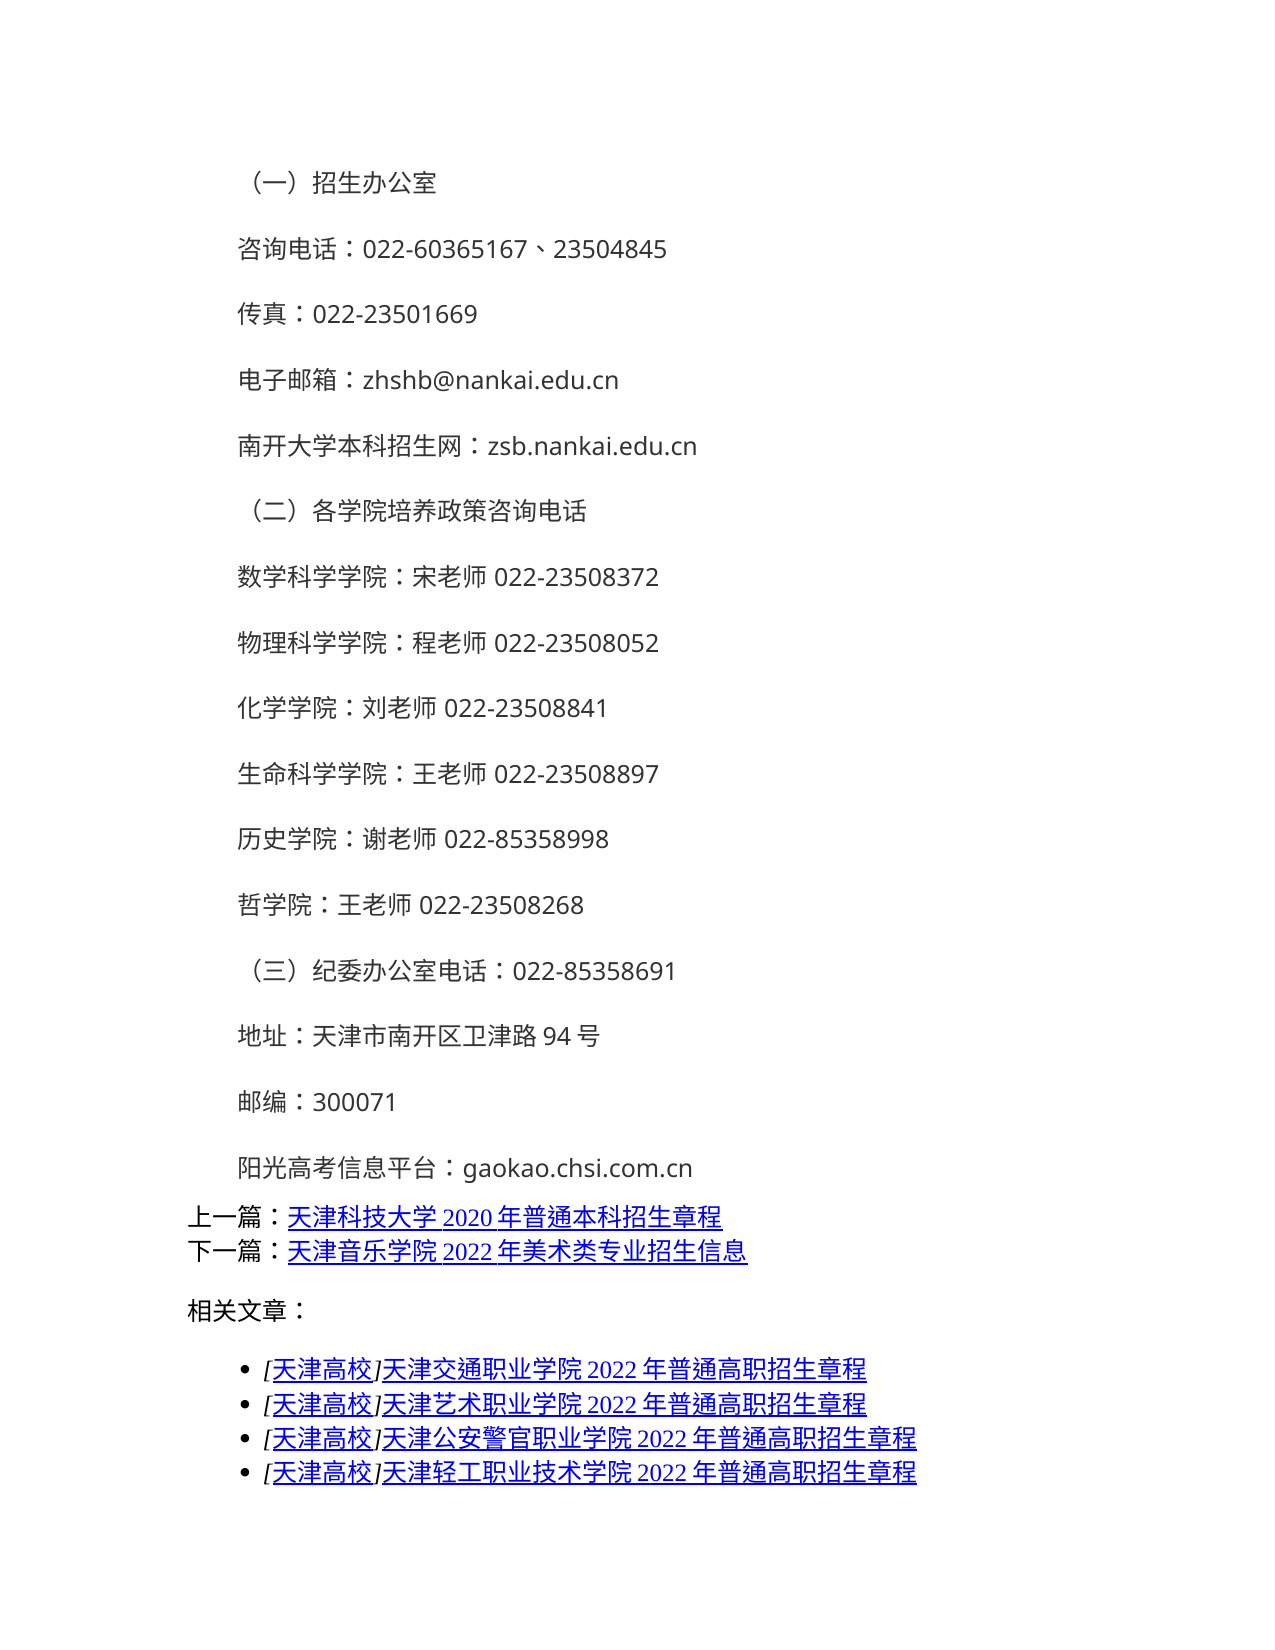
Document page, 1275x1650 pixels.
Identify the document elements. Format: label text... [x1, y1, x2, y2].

list [天津高校]天津艺术职业学院2022年普通高职招生章程 [241, 1386, 1087, 1420]
text 南开大学本科招生网：zsb.nankai.edu.cn [187, 412, 1087, 462]
text （二）各学院培养政策咨询电话 [187, 478, 1087, 528]
text 邮编：300071 [187, 1069, 1087, 1119]
list [天津高校]天津交通职业学院2022年普通高职招生章程 [241, 1352, 1087, 1386]
text （三）纪委办公室电话：022-85358691 [187, 937, 1087, 987]
text 化学学院：刘老师 022-23508841 [187, 675, 1087, 725]
text 阳光高考信息平台：gaokao.chsi.com.cn [187, 1134, 1087, 1184]
text 咨询电话：022-60365167、23504845 [187, 216, 1087, 266]
text 数学科学学院：宋老师 022-23508372 [187, 544, 1087, 594]
text 地址：天津市南开区卫津路94号 [187, 1003, 1087, 1053]
text 电子邮箱：zhshb@nankai.edu.cn [187, 347, 1087, 397]
text （一）招生办公室 [187, 150, 1087, 200]
text 传真：022-23501669 [187, 281, 1087, 331]
text 物理科学学院：程老师 022-23508052 [187, 609, 1087, 659]
text 历史学院：谢老师 022-85358998 [187, 806, 1087, 856]
list [天津高校]天津公安警官职业学院2022年普通高职招生章程 [241, 1420, 1087, 1454]
text 哲学院：王老师 022-23508268 [187, 872, 1087, 922]
text 上一篇：天津科技大学2020年普通本科招生章程 下一篇：天津音乐学院2022年美术类专业招生信息 [187, 1200, 1087, 1268]
list [天津高校]天津轻工职业技术学院2022年普通高职招生章程 [241, 1454, 1087, 1488]
text 相关文章： [187, 1293, 1087, 1327]
text 生命科学学院：王老师 022-23508897 [187, 741, 1087, 791]
